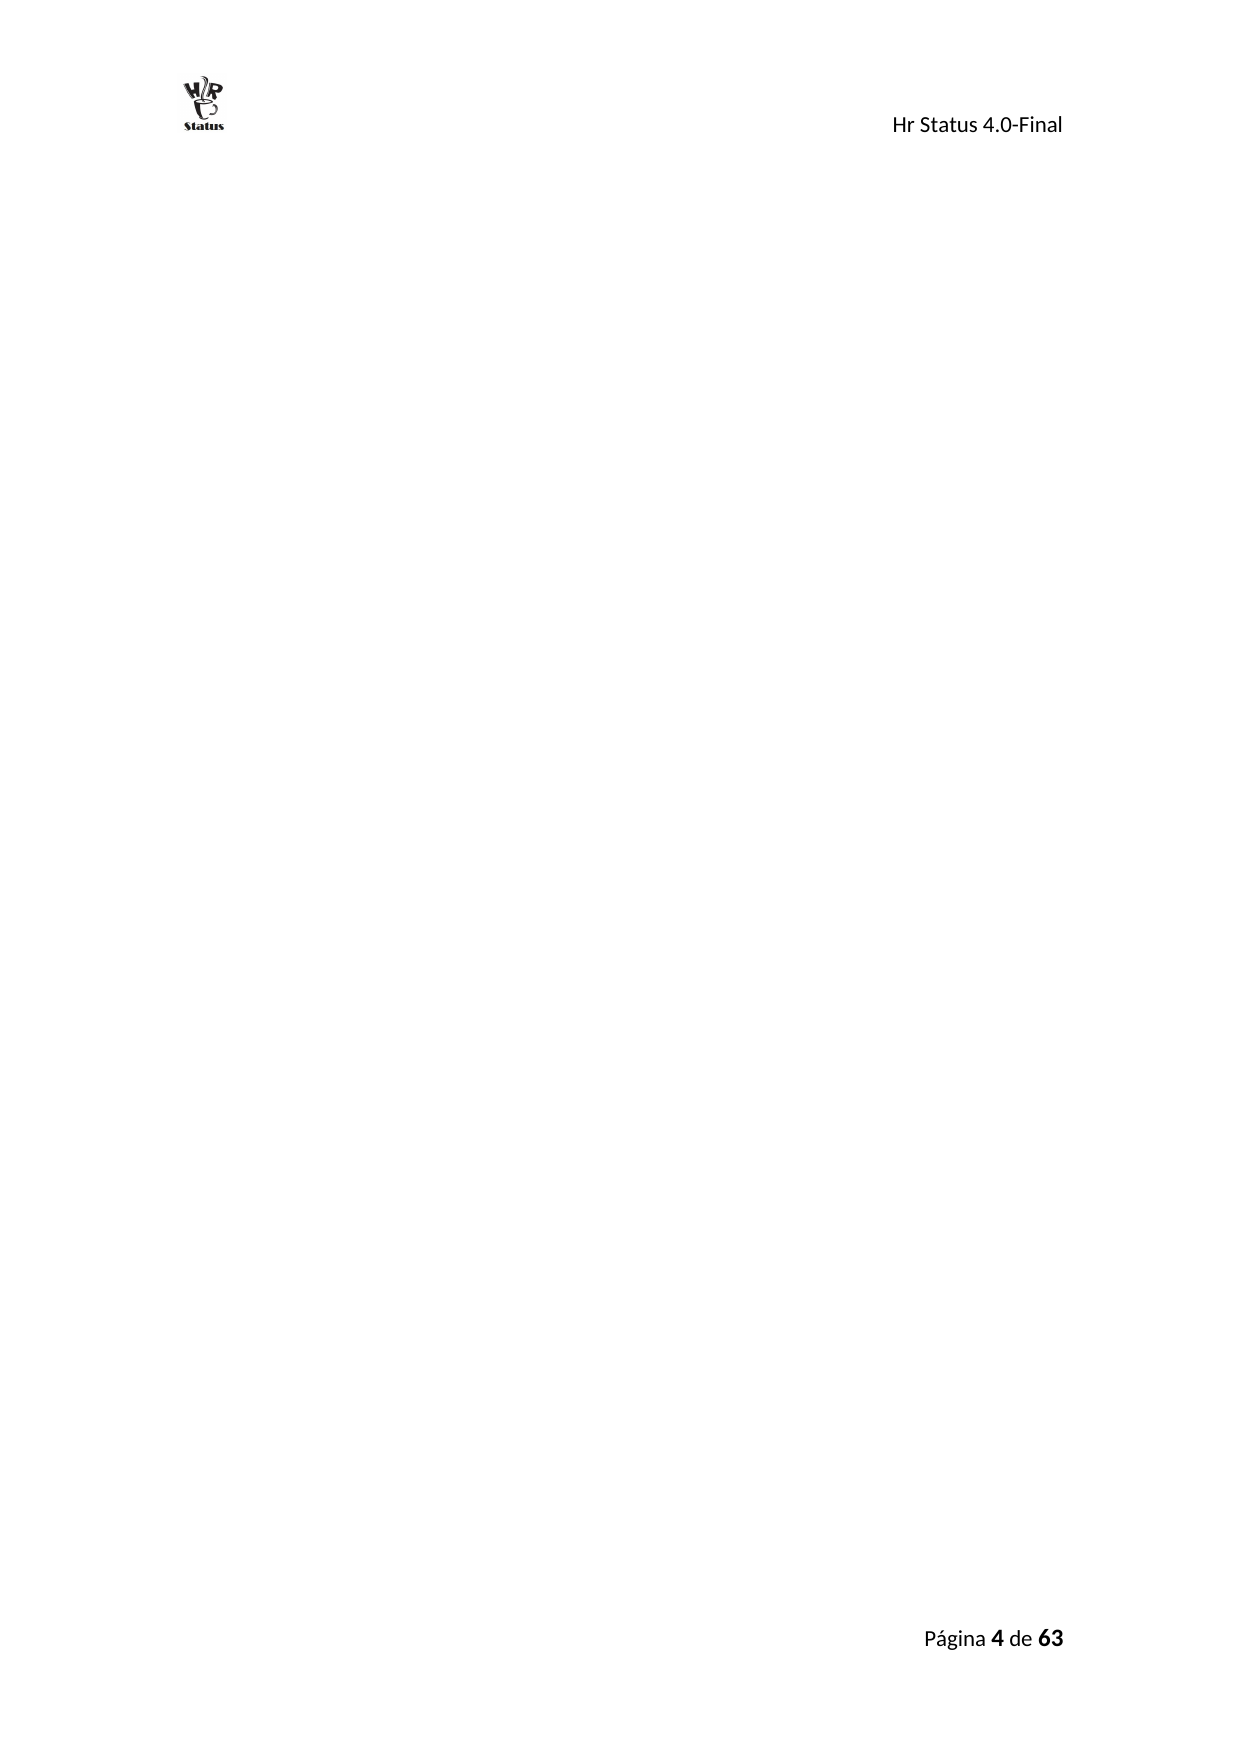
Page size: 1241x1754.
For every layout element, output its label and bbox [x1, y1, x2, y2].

picture [177, 73, 228, 133]
